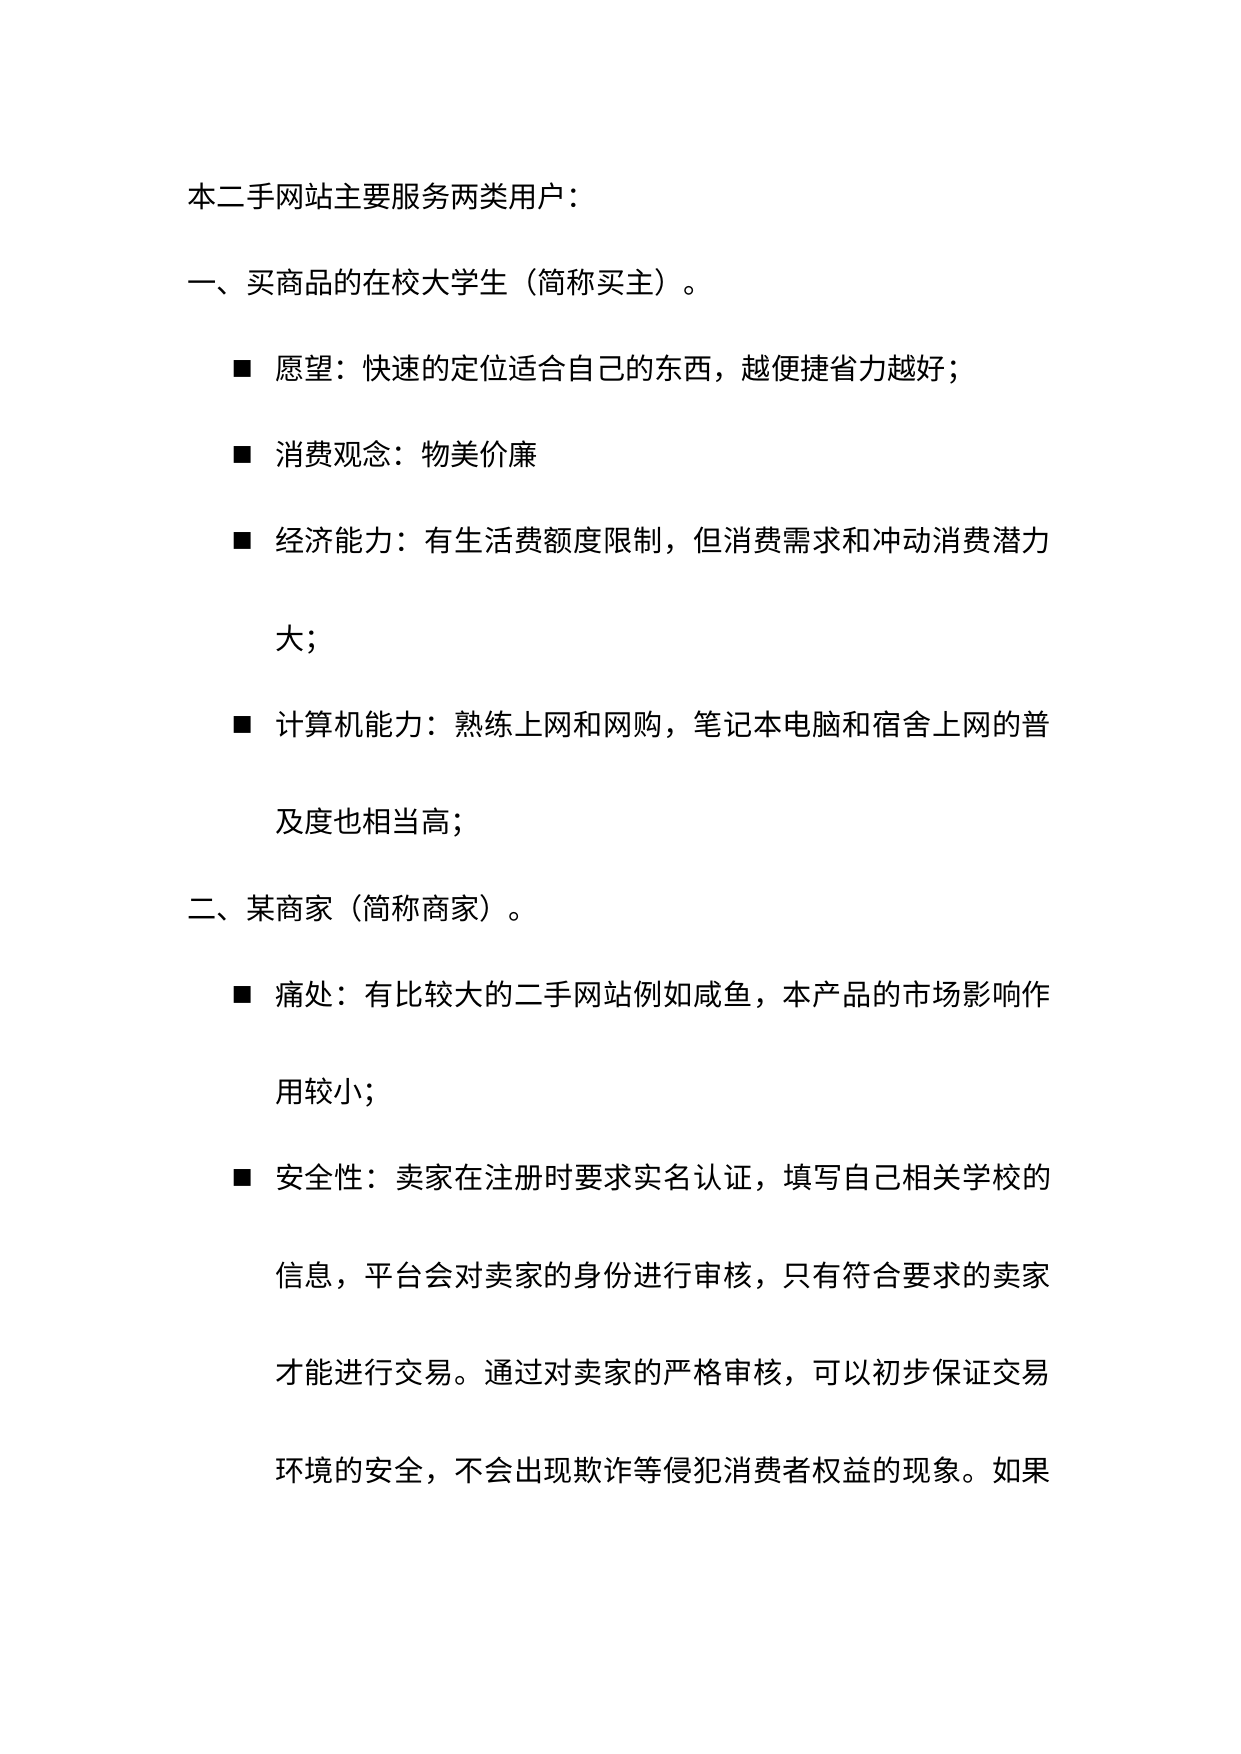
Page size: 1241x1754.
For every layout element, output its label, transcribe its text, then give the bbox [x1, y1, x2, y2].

list 消费观念：物美价廉 [231, 420, 1053, 485]
list 一、买商品的在校大学生（简称买主）。 [187, 248, 1053, 313]
text 本二手网站主要服务两类用户： [187, 162, 1053, 227]
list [231, 1144, 1053, 1501]
list 痛处：有比较大的二手网站例如咸鱼，本产品的市场影响作用较小； [231, 960, 1053, 1122]
list 二、某商家（简称商家）。 [187, 874, 1053, 939]
list 经济能力：有生活费额度限制，但消费需求和冲动消费潜力大； [231, 507, 1053, 669]
list 计算机能力：熟练上网和网购，笔记本电脑和宿舍上网的普及度也相当高； [231, 690, 1053, 853]
list 愿望：快速的定位适合自己的东西，越便捷省力越好； [231, 334, 1053, 399]
